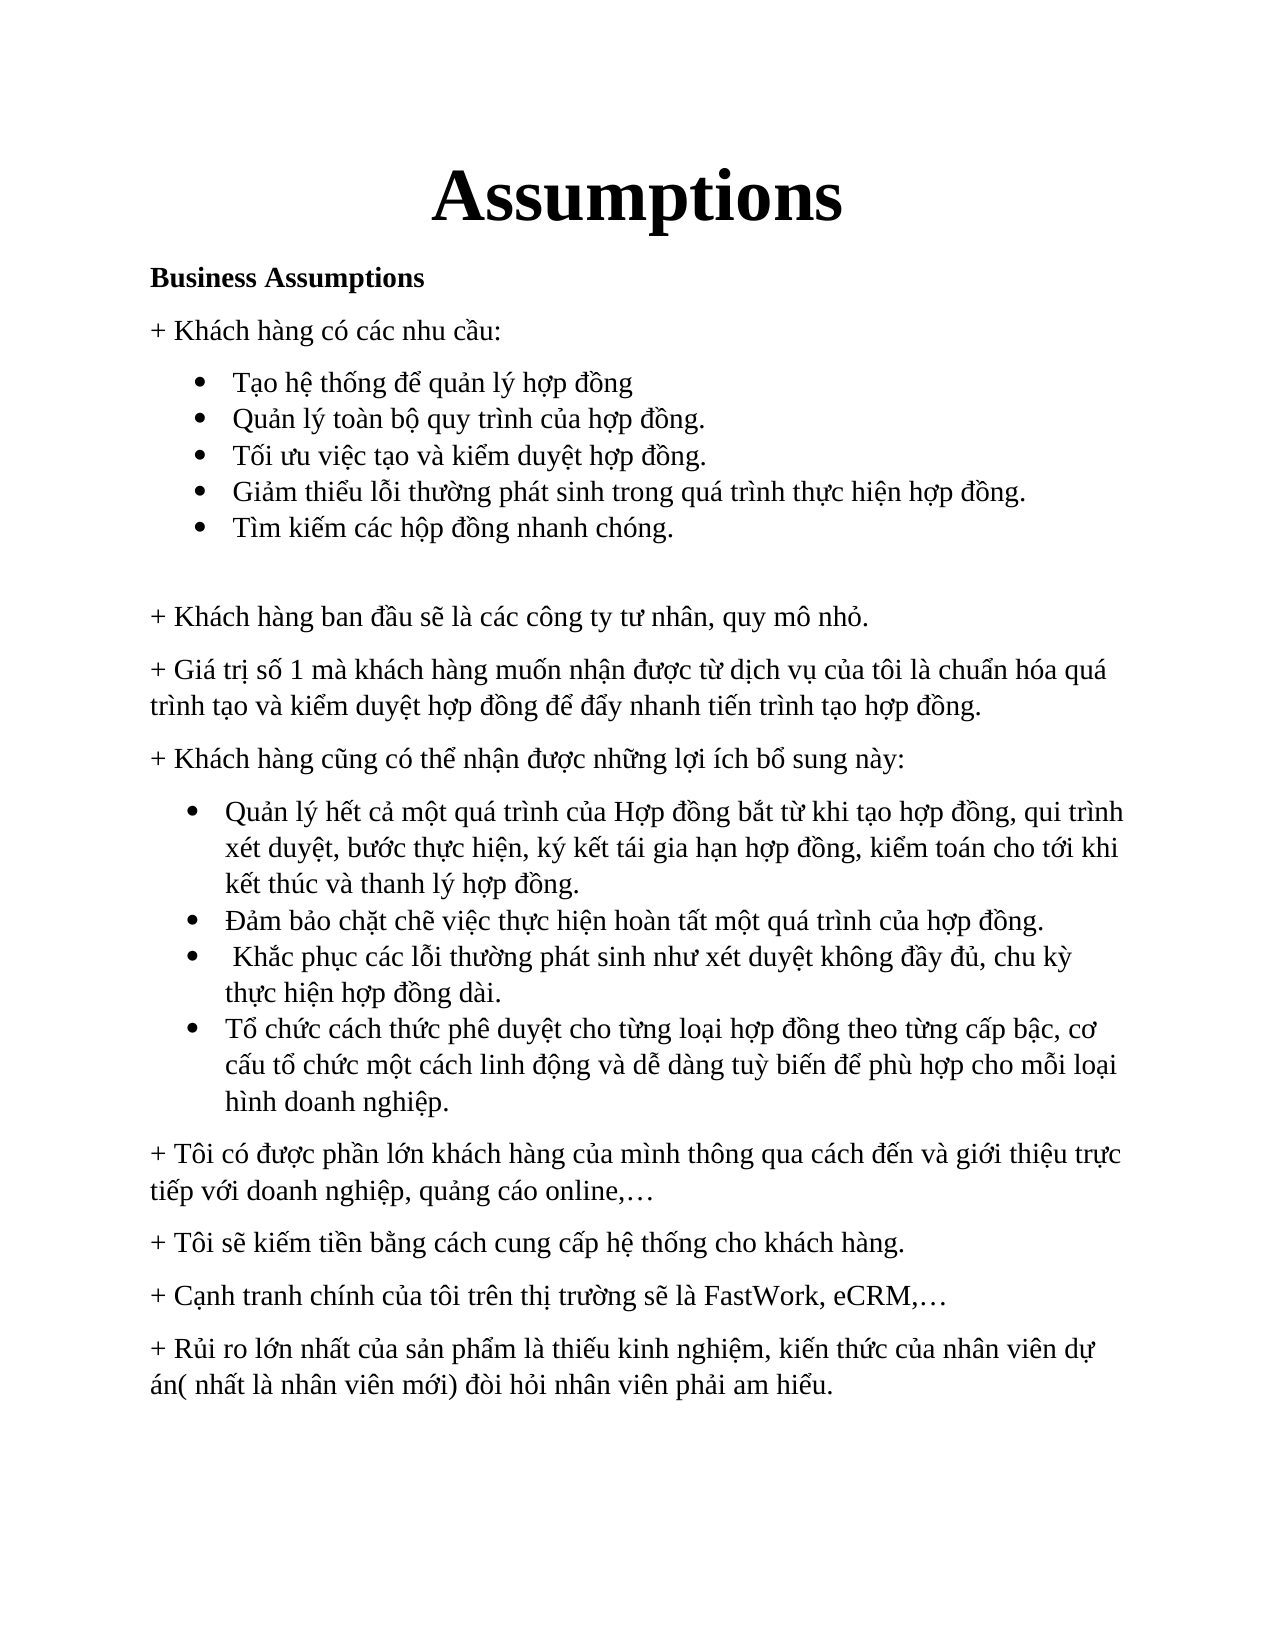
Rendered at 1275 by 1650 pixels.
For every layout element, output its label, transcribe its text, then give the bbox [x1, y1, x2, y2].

text + Giá trị số 1 mà khách hàng muốn nhận được từ dịch vụ của tôi là chuẩn hóa quá trình tạo và kiểm duyệt hợp đồng để đẩy nhanh tiến trình tạo hợp đồng. [150, 652, 1125, 722]
text + Rủi ro lớn nhất của sản phẩm là thiếu kinh nghiệm, kiến thức của nhân viên dự án( nhất là nhân viên mới) đòi hỏi nhân viên phải am hiểu. [150, 1331, 1125, 1401]
list Khắc phục các lỗi thường phát sinh như xét duyệt không đầy đủ, chu kỳ thực hiện hợp đồng dài. [187, 939, 1125, 1009]
text Assumptions [150, 150, 1125, 236]
text + Khách hàng có các nhu cầu: [150, 313, 1125, 346]
text + Khách hàng cũng có thể nhận được những lợi ích bổ sung này: [150, 741, 1125, 775]
list Tạo hệ thống để quản lý hợp đồng [195, 365, 1125, 399]
list Quản lý toàn bộ quy trình của hợp đồng. [195, 402, 1125, 435]
text Business Assumptions [150, 260, 1125, 293]
list Đảm bảo chặt chẽ việc thực hiện hoàn tất một quá trình của hợp đồng. [187, 903, 1125, 936]
text + Khách hàng ban đầu sẽ là các công ty tư nhân, quy mô nhỏ. [150, 599, 1125, 633]
list Tối ưu việc tạo và kiểm duyệt hợp đồng. [195, 438, 1125, 472]
list Tìm kiếm các hộp đồng nhanh chóng. [195, 510, 1125, 544]
list Tổ chức cách thức phê duyệt cho từng loại hợp đồng theo từng cấp bậc, cơ cấu tổ chức một cách linh động và dễ dàng tuỳ biến để phù hợp cho mỗi loại hình doanh nghiệp. [187, 1011, 1125, 1117]
text + Tôi có được phần lớn khách hàng của mình thông qua cách đến và giới thiệu trực tiếp với doanh nghiệp, quảng cáo online,… [150, 1136, 1125, 1206]
list Quản lý hết cả một quá trình của Hợp đồng bắt từ khi tạo hợp đồng, qui trình xét duyệt, bước thực hiện, ký kết tái gia hạn hợp đồng, kiểm toán cho tới khi kết thúc và thanh lý hợp đồng. [187, 794, 1125, 900]
text + Cạnh tranh chính của tôi trên thị trường sẽ là FastWork, eCRM,… [150, 1278, 1125, 1312]
text + Tôi sẽ kiếm tiền bằng cách cung cấp hệ thống cho khách hàng. [150, 1225, 1125, 1259]
list Giảm thiểu lỗi thường phát sinh trong quá trình thực hiện hợp đồng. [195, 474, 1125, 508]
